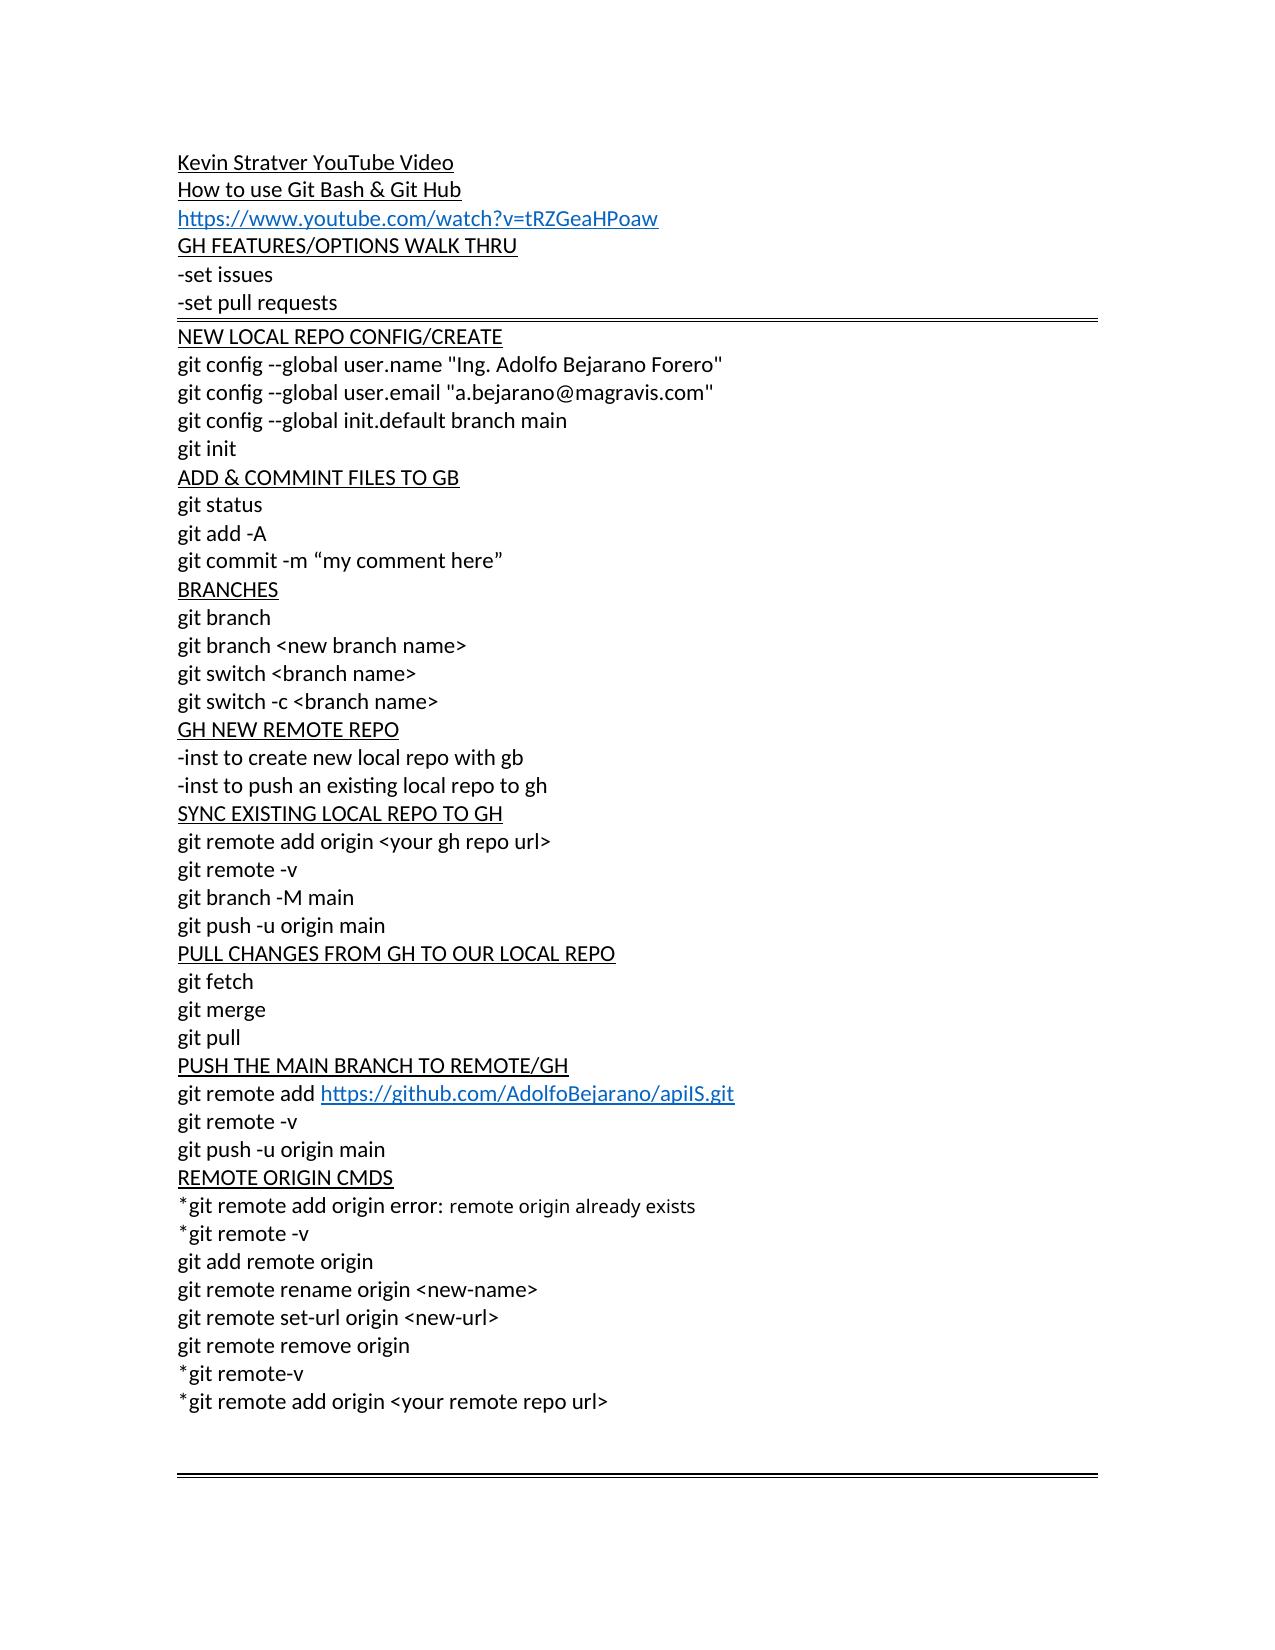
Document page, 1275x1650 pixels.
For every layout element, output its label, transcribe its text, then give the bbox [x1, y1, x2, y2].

text git branch <new branch name> [177, 631, 1098, 659]
text GH NEW REMOTE REPO [177, 715, 1098, 743]
text git add -A [177, 519, 1098, 547]
text -set pull requests [177, 288, 1098, 318]
text git config --global user.email "a.bejarano@magravis.com" [177, 378, 1098, 407]
text https://www.youtube.com/watch?v=tRZGeaHPoaw [177, 204, 1098, 232]
text SYNC EXISTING LOCAL REPO TO GH [177, 799, 1098, 827]
text How to use Git Bash & Git Hub [177, 176, 1098, 204]
text git switch -c <branch name> [177, 687, 1098, 715]
text *git remote add origin <your remote repo url> [177, 1387, 1098, 1415]
text git branch -M main [177, 883, 1098, 911]
text git add remote origin [177, 1247, 1098, 1275]
text git pull [177, 1023, 1098, 1051]
text git init [177, 434, 1098, 463]
text -inst to push an existing local repo to gh [177, 771, 1098, 799]
text PUSH THE MAIN BRANCH TO REMOTE/GH [177, 1051, 1098, 1079]
text git fetch [177, 967, 1098, 995]
text git merge [177, 995, 1098, 1023]
text Kevin Stratver YouTube Video [177, 148, 1098, 176]
text git push -u origin main [177, 911, 1098, 939]
text *git remote add origin error: remote origin already exists [177, 1191, 1098, 1219]
text git commit -m “my comment here” [177, 547, 1098, 575]
text -set issues [177, 260, 1098, 288]
text *git remote -v [177, 1219, 1098, 1247]
text git remote add origin <your gh repo url> [177, 827, 1098, 855]
text PULL CHANGES FROM GH TO OUR LOCAL REPO [177, 939, 1098, 967]
text REMOTE ORIGIN CMDS [177, 1163, 1098, 1191]
text git remote rename origin <new-name> [177, 1275, 1098, 1303]
text git remote set-url origin <new-url> [177, 1303, 1098, 1331]
text git remote add https://github.com/AdolfoBejarano/apiIS.git [177, 1079, 1098, 1107]
text git config --global user.name "Ing. Adolfo Bejarano Forero" [177, 351, 1098, 378]
text *git remote-v [177, 1359, 1098, 1387]
text git remote -v [177, 1107, 1098, 1135]
text git branch [177, 603, 1098, 631]
text git remote -v [177, 855, 1098, 883]
text git push -u origin main [177, 1135, 1098, 1163]
text git remote remove origin [177, 1331, 1098, 1359]
text -inst to create new local repo with gb [177, 743, 1098, 771]
text BRANCHES [177, 575, 1098, 603]
text git status [177, 491, 1098, 519]
text ADD & COMMINT FILES TO GB [177, 463, 1098, 491]
text NEW LOCAL REPO CONFIG/CREATE [177, 322, 1098, 351]
text git config --global init.default branch main [177, 407, 1098, 434]
text git switch <branch name> [177, 659, 1098, 687]
text GH FEATURES/OPTIONS WALK THRU [177, 232, 1098, 260]
